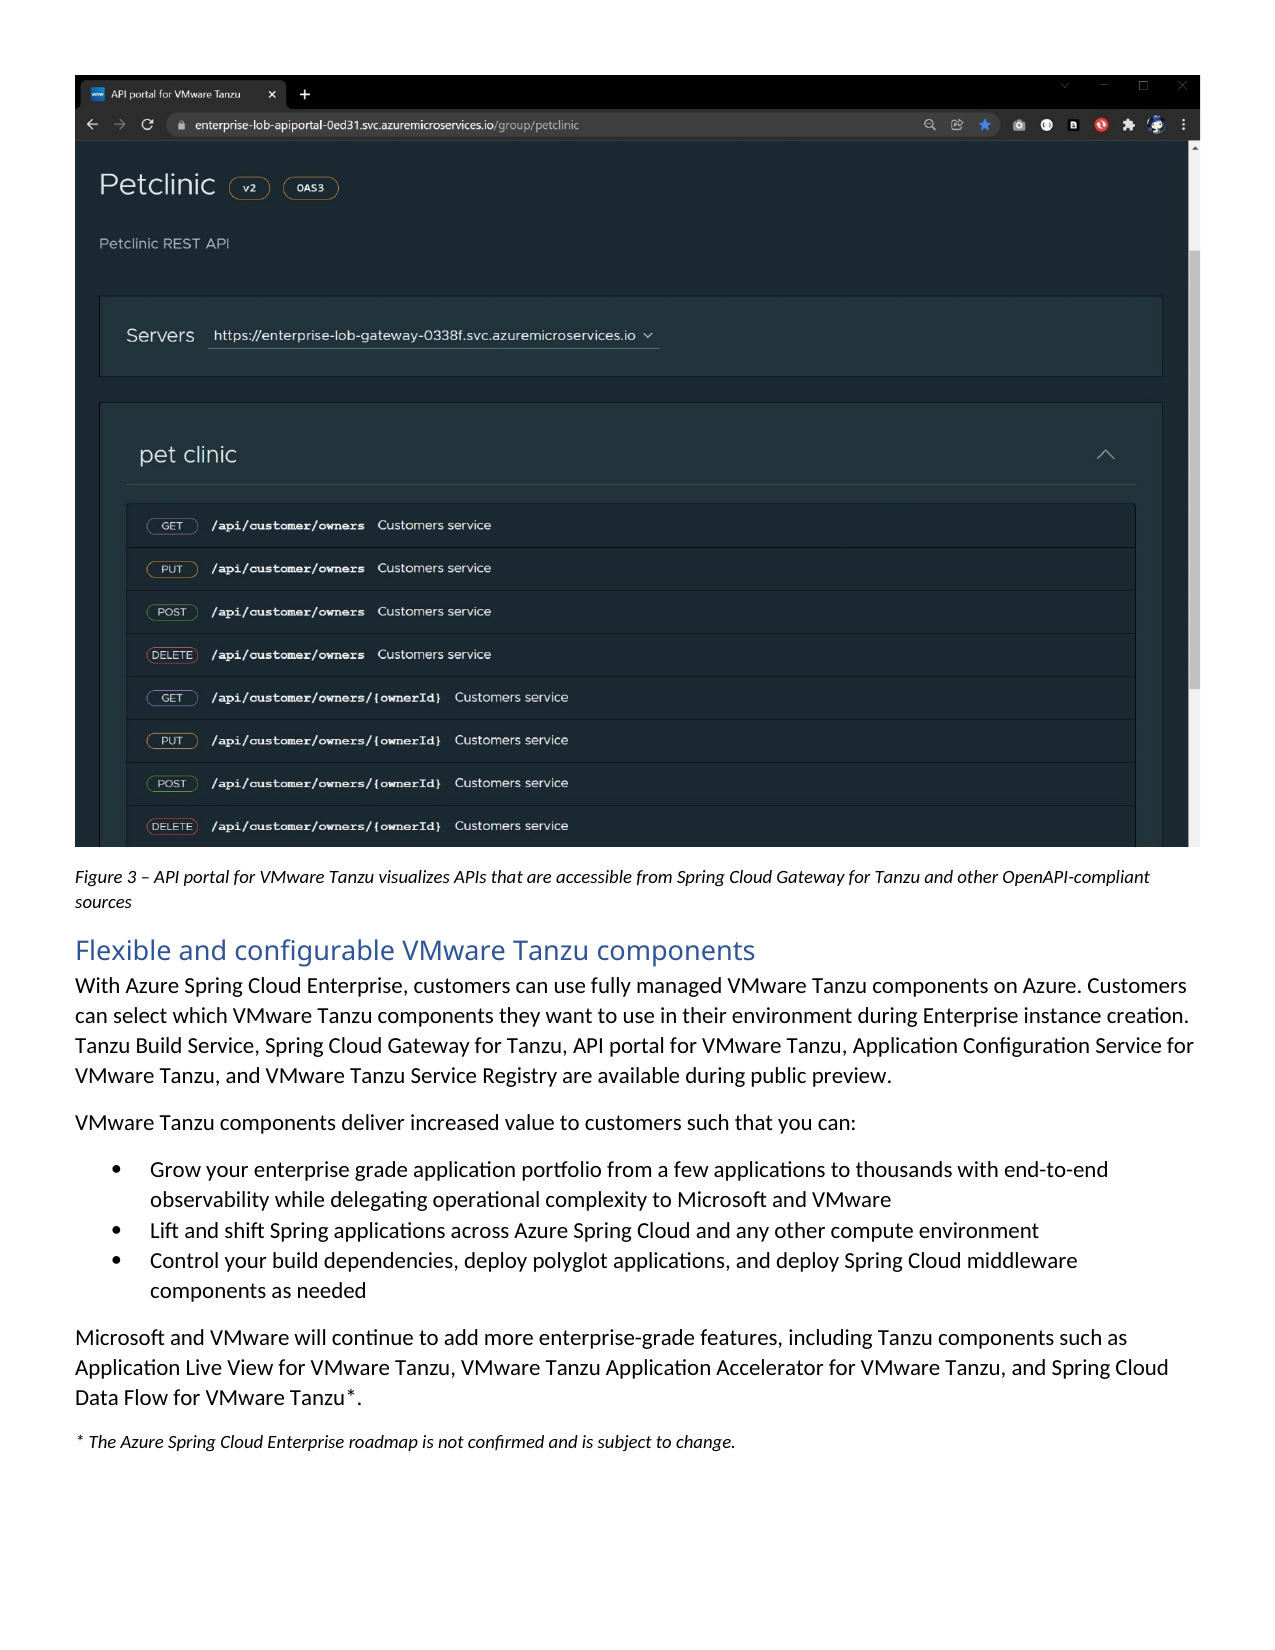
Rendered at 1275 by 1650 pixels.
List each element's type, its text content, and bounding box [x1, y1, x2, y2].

subtitle Flexible and configurable VMware Tanzu components [75, 931, 1200, 968]
text With Azure Spring Cloud Enterprise, customers can use fully managed VMware Tanzu components on Azure. Customers can select which VMware Tanzu components they want to use in their environment during Enterprise instance creation. Tanzu Build Service, Spring Cloud Gateway for Tanzu, API portal for VMware Tanzu, Application Configuration Service for VMware Tanzu, and VMware Tanzu Service Registry are available during public preview. [75, 971, 1200, 1089]
text VMware Tanzu components deliver increased value to customers such that you can: [75, 1108, 1200, 1136]
text Microsoft and VMware will continue to add more enterprise-grade features, including Tanzu components such as Application Live View for VMware Tanzu, VMware Tanzu Application Accelerator for VMware Tanzu, and Spring Cloud Data Flow for VMware Tanzu*. [75, 1323, 1200, 1411]
list Lift and shift Spring applications across Azure Spring Cloud and any other compute environment [112, 1216, 1200, 1244]
list Control your build dependencies, deploy polyglot applications, and deploy Spring Cloud middleware components as needed [112, 1246, 1200, 1304]
list Grow your enterprise grade application portfolio from a few applications to thousands with end-to-end observability while delegating operational complexity to Microsoft and VMware [112, 1155, 1200, 1213]
text * The Azure Spring Cloud Enterprise roadmap is not confirmed and is subject to change. [75, 1430, 1200, 1453]
picture [75, 75, 1200, 847]
text Figure 3 – API portal for VMware Tanzu visualizes APIs that are accessible from Spring Cloud Gateway for Tanzu and other OpenAPI-compliant sources [75, 865, 1200, 913]
